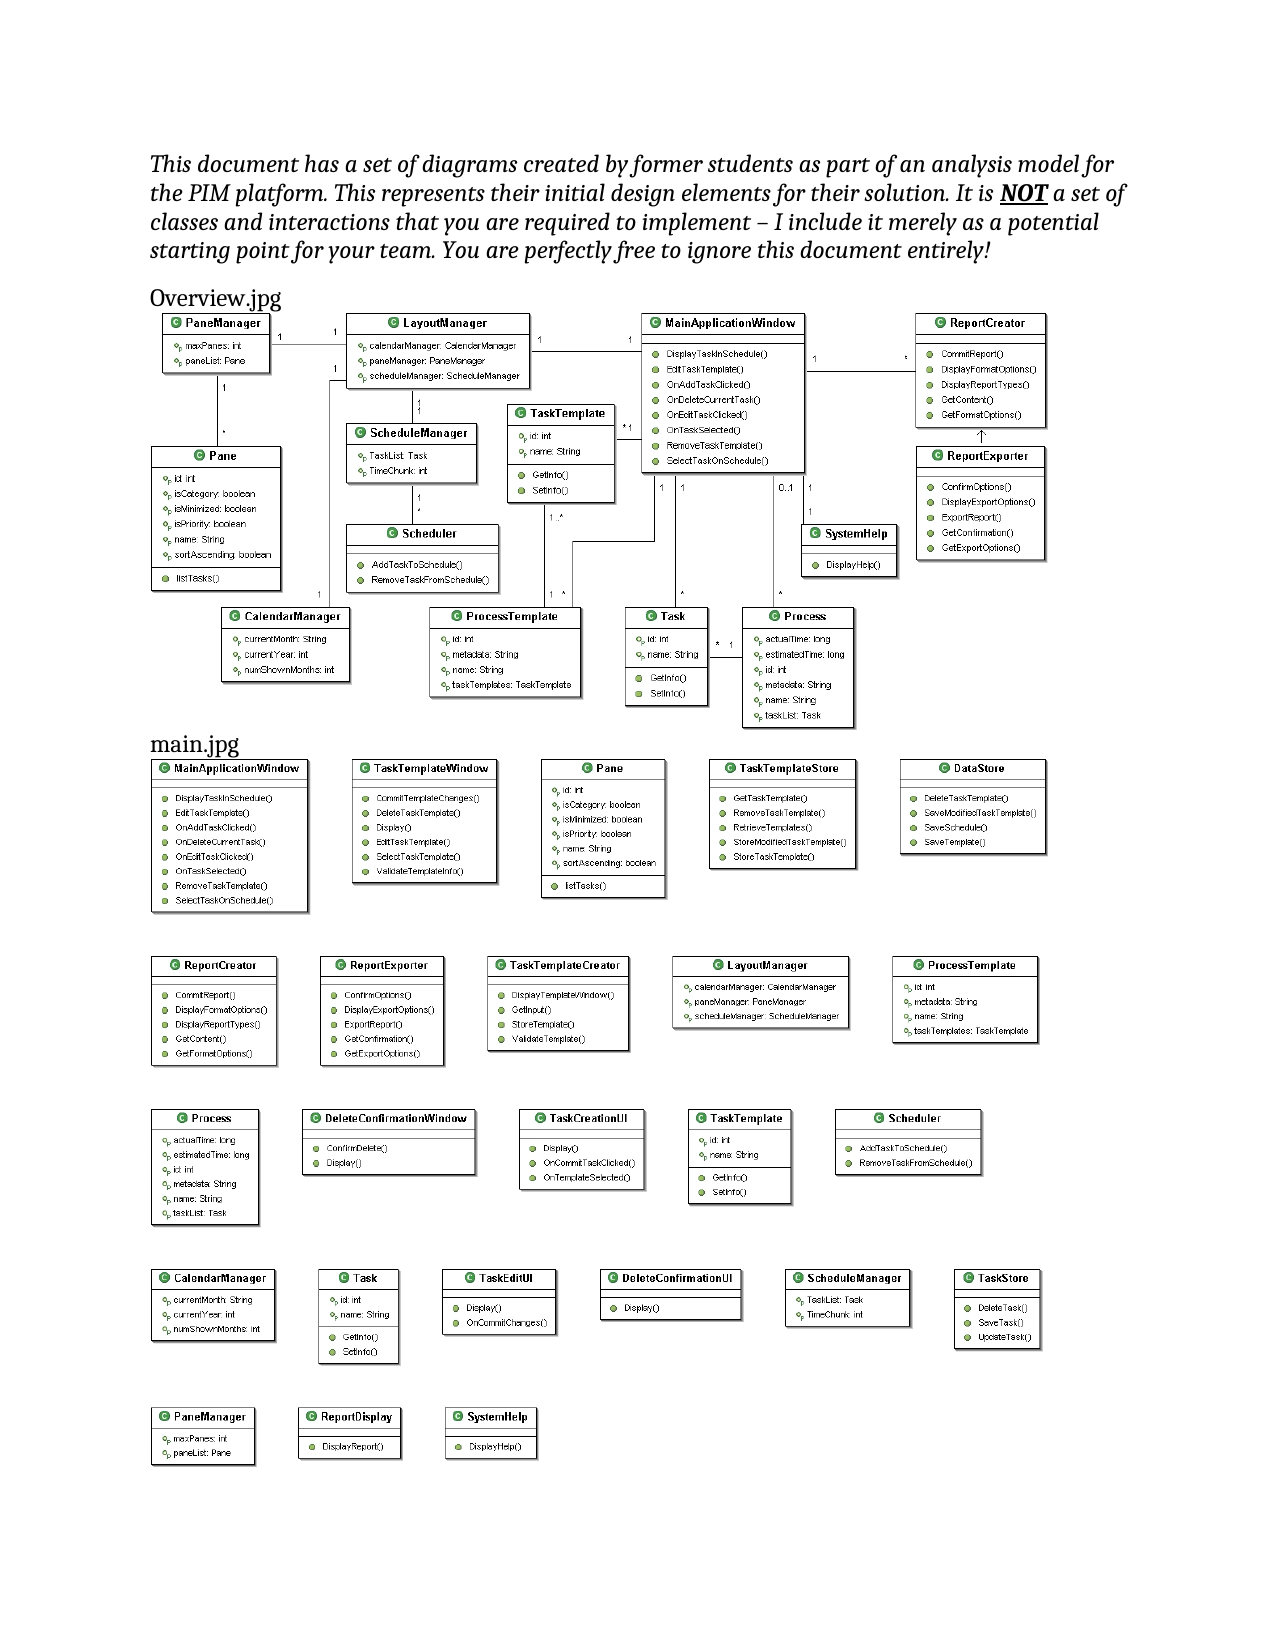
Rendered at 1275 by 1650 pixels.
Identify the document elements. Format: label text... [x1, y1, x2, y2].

text main.jpg [150, 729, 1125, 758]
picture [150, 312, 1048, 730]
text Overview.jpg [150, 284, 1125, 313]
text This document has a set of diagrams created by former students as part of an analysis model for the PIM platform. This represents their initial design elements for their solution. It is NOT a set of classes and interactions that you are required to implement – I include it merely as a potential starting point for your team. You are perfectly free to ignore this document entirely! [150, 150, 1125, 265]
picture [150, 758, 1048, 1467]
